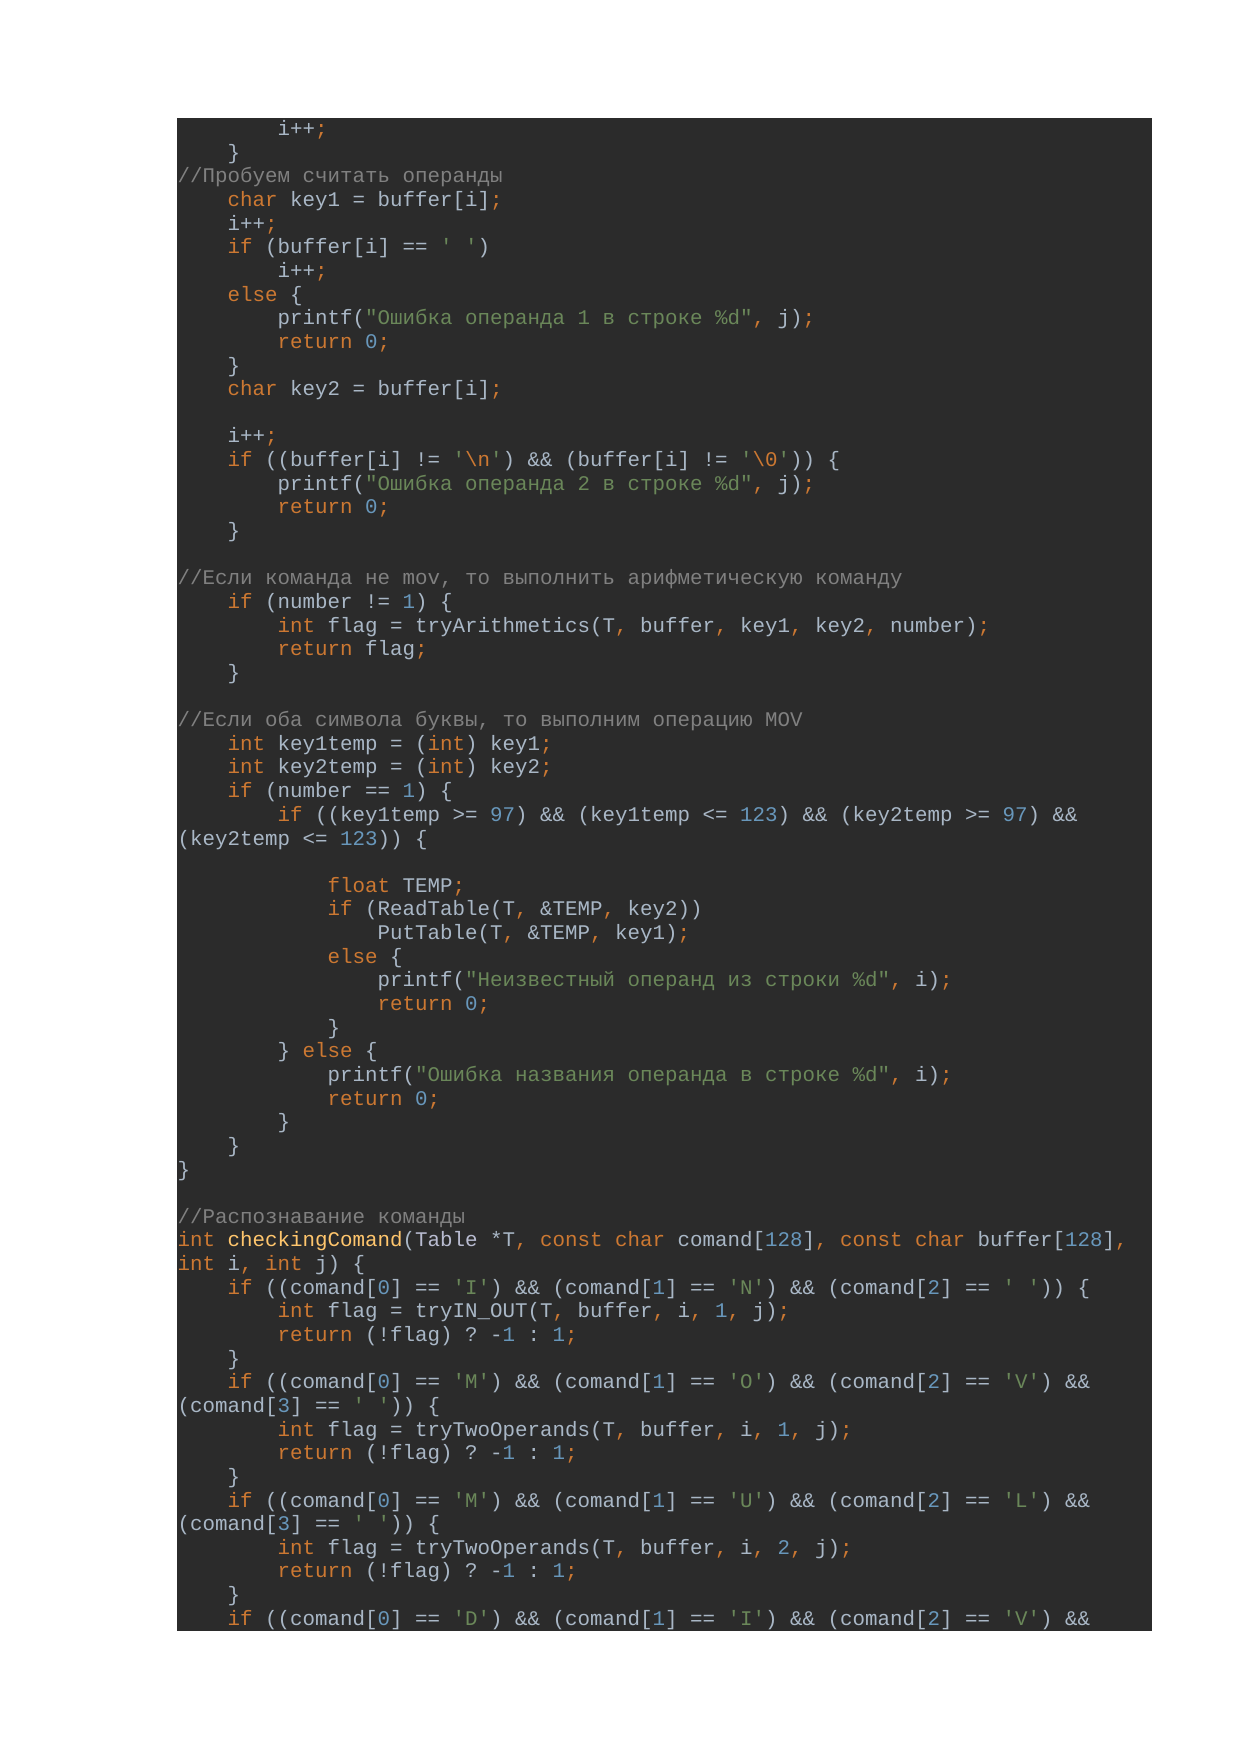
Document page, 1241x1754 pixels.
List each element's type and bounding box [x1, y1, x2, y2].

text [177, 118, 1152, 1631]
